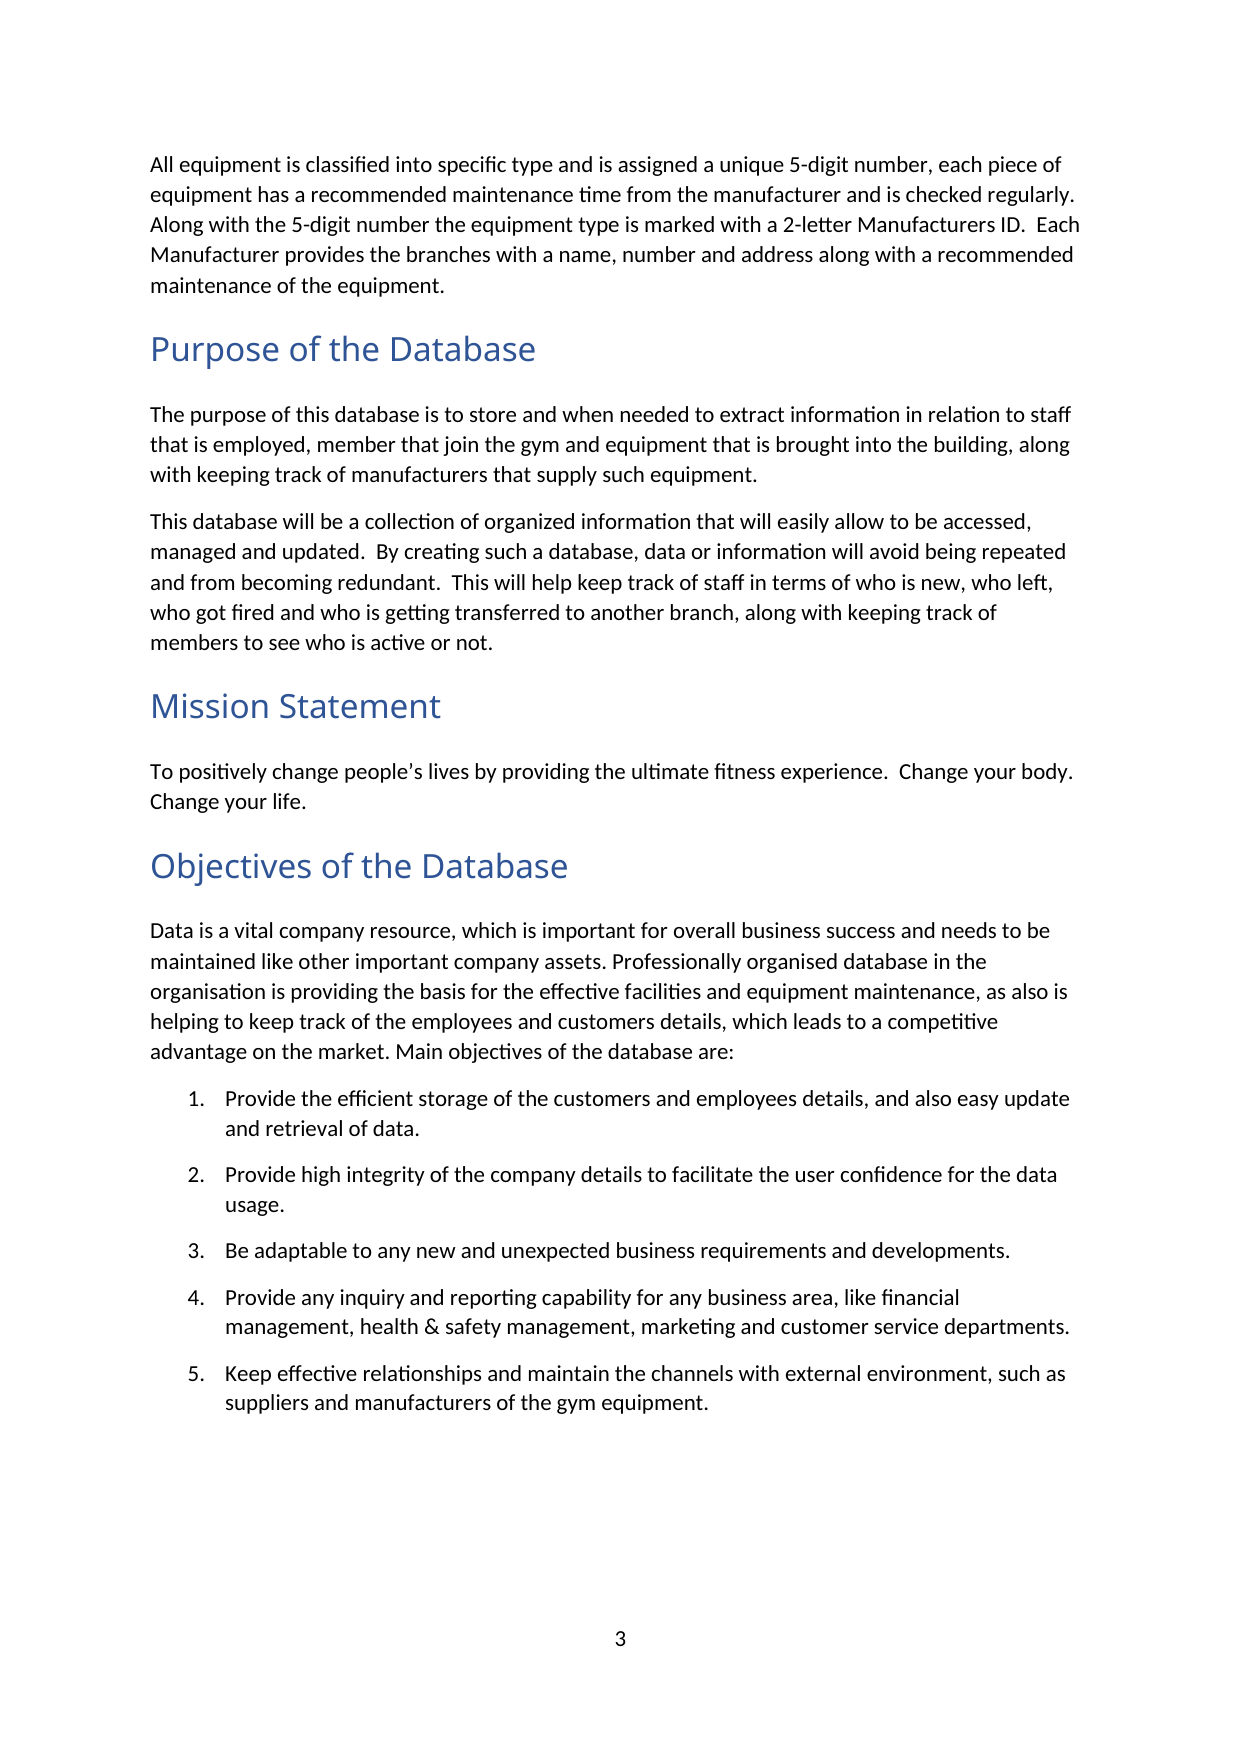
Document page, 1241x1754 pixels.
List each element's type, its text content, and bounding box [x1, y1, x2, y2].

subtitle Mission Statement [150, 683, 1090, 729]
list Provide the efficient storage of the customers and employees details, and also easy update and retrieval of data. [187, 1084, 1090, 1142]
subtitle Purpose of the Database [150, 326, 1090, 371]
list Provide high integrity of the company details to facilitate the user confidence for the data usage. [187, 1160, 1090, 1218]
subtitle Objectives of the Database [150, 843, 1090, 888]
list Be adaptable to any new and unexpected business requirements and developments. [187, 1236, 1090, 1264]
text The purpose of this database is to store and when needed to extract information in relation to staff that is employed, member that join the gym and equipment that is brought into the building, along with keeping track of manufacturers that supply such equipment. [150, 400, 1090, 488]
list Keep effective relationships and maintain the channels with external environment, such as suppliers and manufacturers of the gym equipment. [187, 1359, 1090, 1417]
text Data is a vital company resource, which is important for overall business success and needs to be maintained like other important company assets. Professionally organised database in the organisation is providing the basis for the effective facilities and equipment maintenance, as also is helping to keep track of the employees and customers details, which leads to a competitive advantage on the market. Main objectives of the database are: [150, 917, 1090, 1066]
list Provide any inquiry and reporting capability for any business area, like financial management, health & safety management, marketing and customer service departments. [187, 1283, 1090, 1341]
text To positively change people’s lives by providing the ultimate fitness experience. Change your body. Change your life. [150, 757, 1090, 816]
text All equipment is classified into specific type and is assigned a unique 5-digit number, each piece of equipment has a recommended maintenance time from the manufacturer and is checked regularly. Along with the 5-digit number the equipment type is marked with a 2-letter Manufacturers ID. Each Manufacturer provides the branches with a name, number and address along with a recommended maintenance of the equipment. [150, 150, 1090, 299]
text This database will be a collection of organized information that will easily allow to be accessed, managed and updated. By creating such a database, data or information will avoid being repeated and from becoming redundant. This will help keep track of staff in terms of who is new, who left, who got fired and who is getting transferred to another branch, along with keeping track of members to see who is active or not. [150, 507, 1090, 656]
